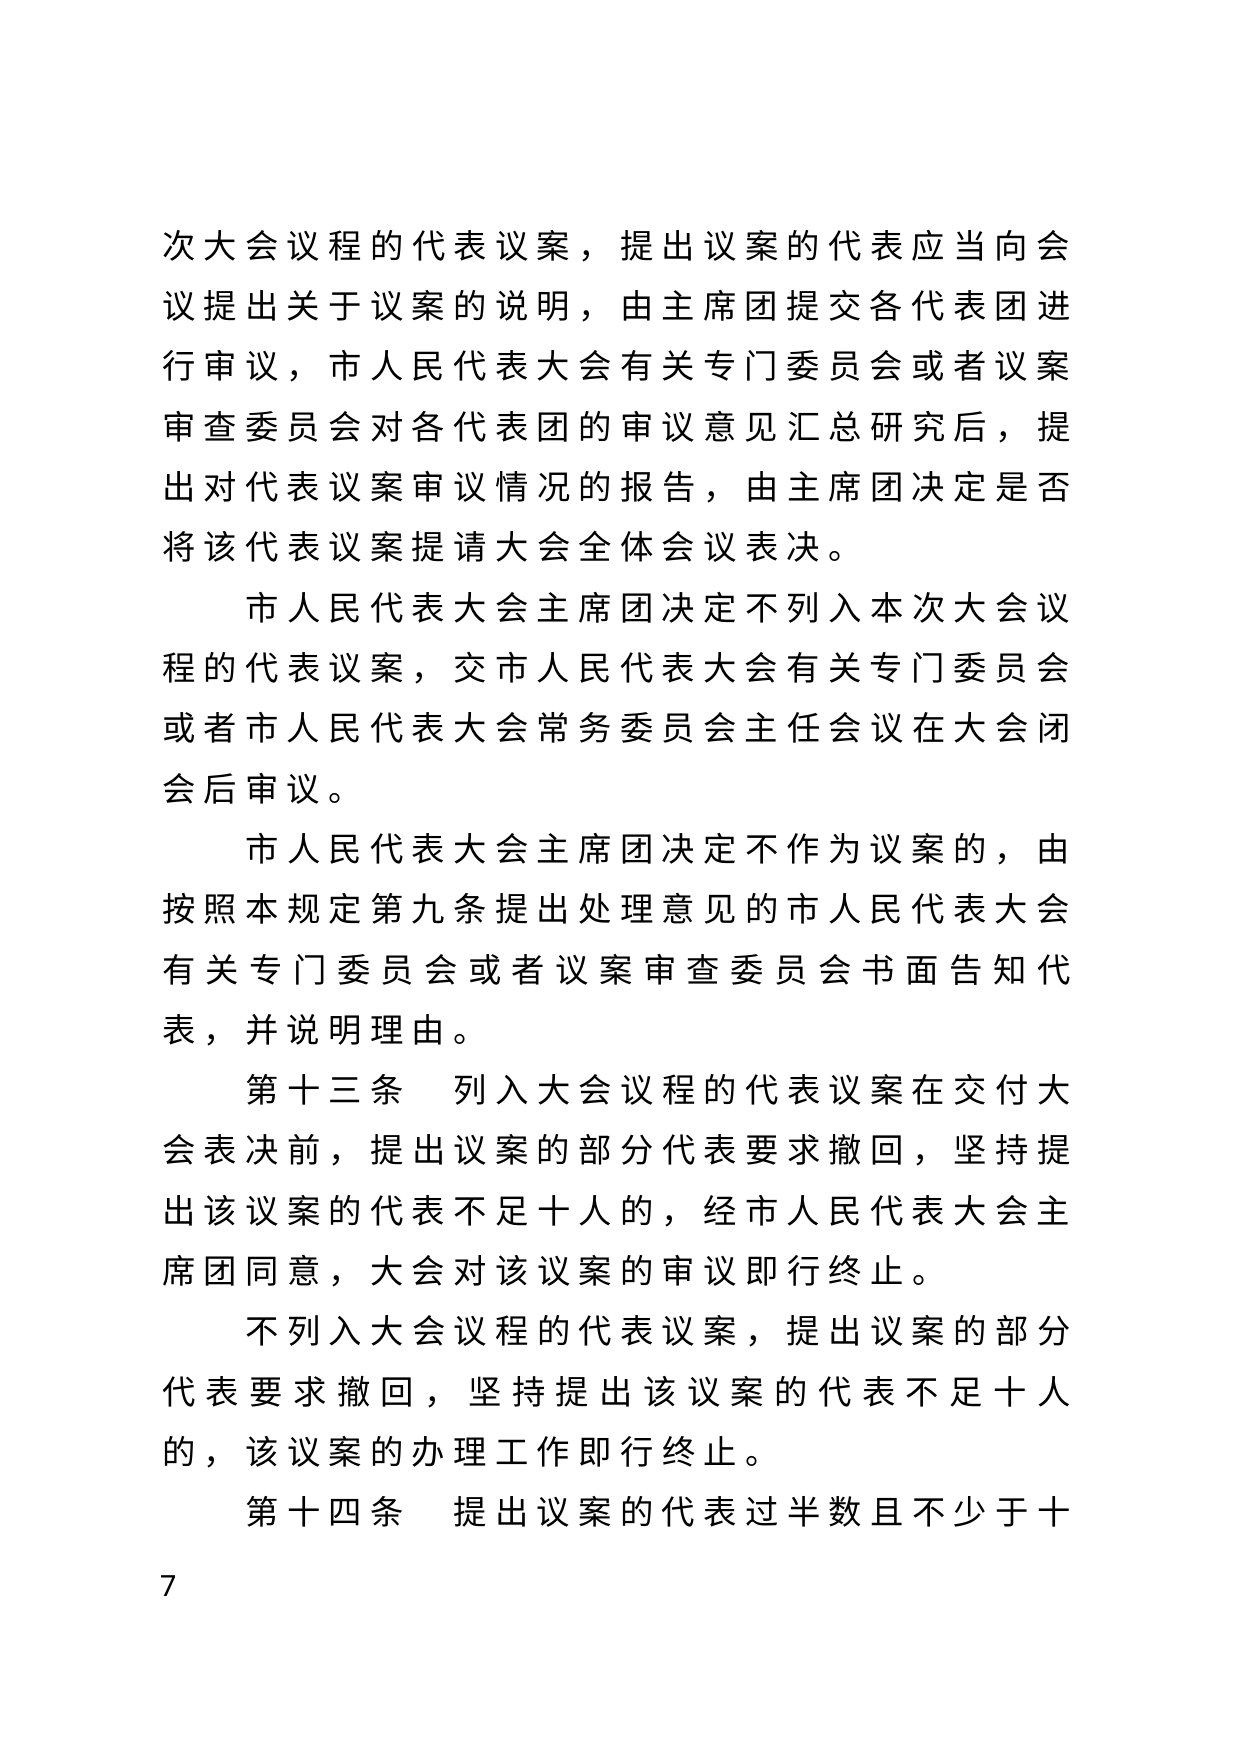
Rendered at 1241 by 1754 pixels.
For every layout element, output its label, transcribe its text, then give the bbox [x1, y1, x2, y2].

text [162, 213, 1078, 575]
text 市人民代表大会主席团决定不作为议案的，由按照本规定第九条提出处理意见的市人民代表大会有关专门委员会或者议案审查委员会书面告知代表，并说明理由。 [162, 817, 1078, 1058]
text 第十三条 列入大会议程的代表议案在交付大会表决前，提出议案的部分代表要求撤回，坚持提出该议案的代表不足十人的，经市人民代表大会主席团同意，大会对该议案的审议即行终止。 [162, 1058, 1078, 1299]
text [162, 1480, 1078, 1540]
text 市人民代表大会主席团决定不列入本次大会议程的代表议案，交市人民代表大会有关专门委员会或者市人民代表大会常务委员会主任会议在大会闭会后审议。 [162, 575, 1078, 817]
text 不列入大会议程的代表议案，提出议案的部分代表要求撤回，坚持提出该议案的代表不足十人的，该议案的办理工作即行终止。 [162, 1299, 1078, 1480]
